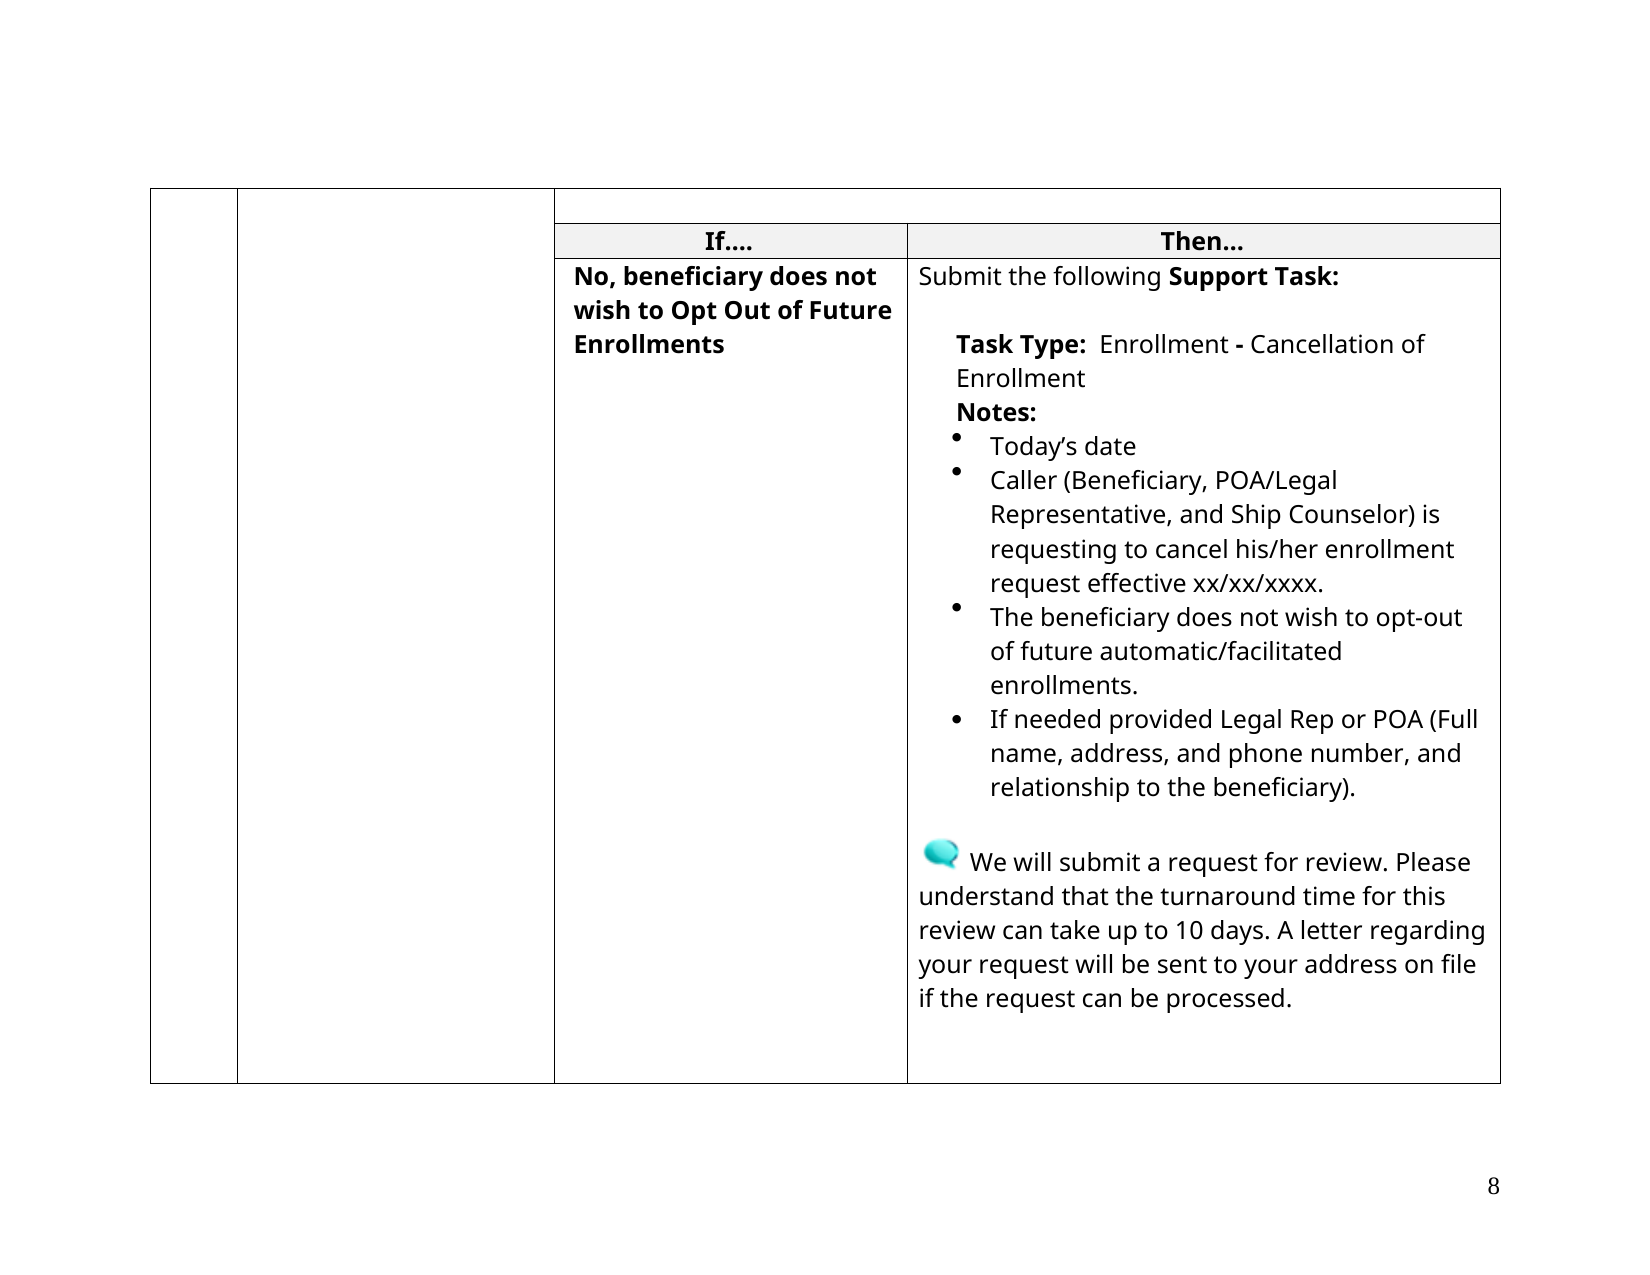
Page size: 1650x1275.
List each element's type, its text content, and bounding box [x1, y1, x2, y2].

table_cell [238, 189, 554, 1083]
picture [918, 837, 963, 872]
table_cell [555, 259, 907, 1083]
table_cell Then… [908, 224, 1500, 258]
table_cell If…. [555, 224, 907, 258]
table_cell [908, 259, 1500, 1083]
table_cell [555, 189, 1500, 223]
